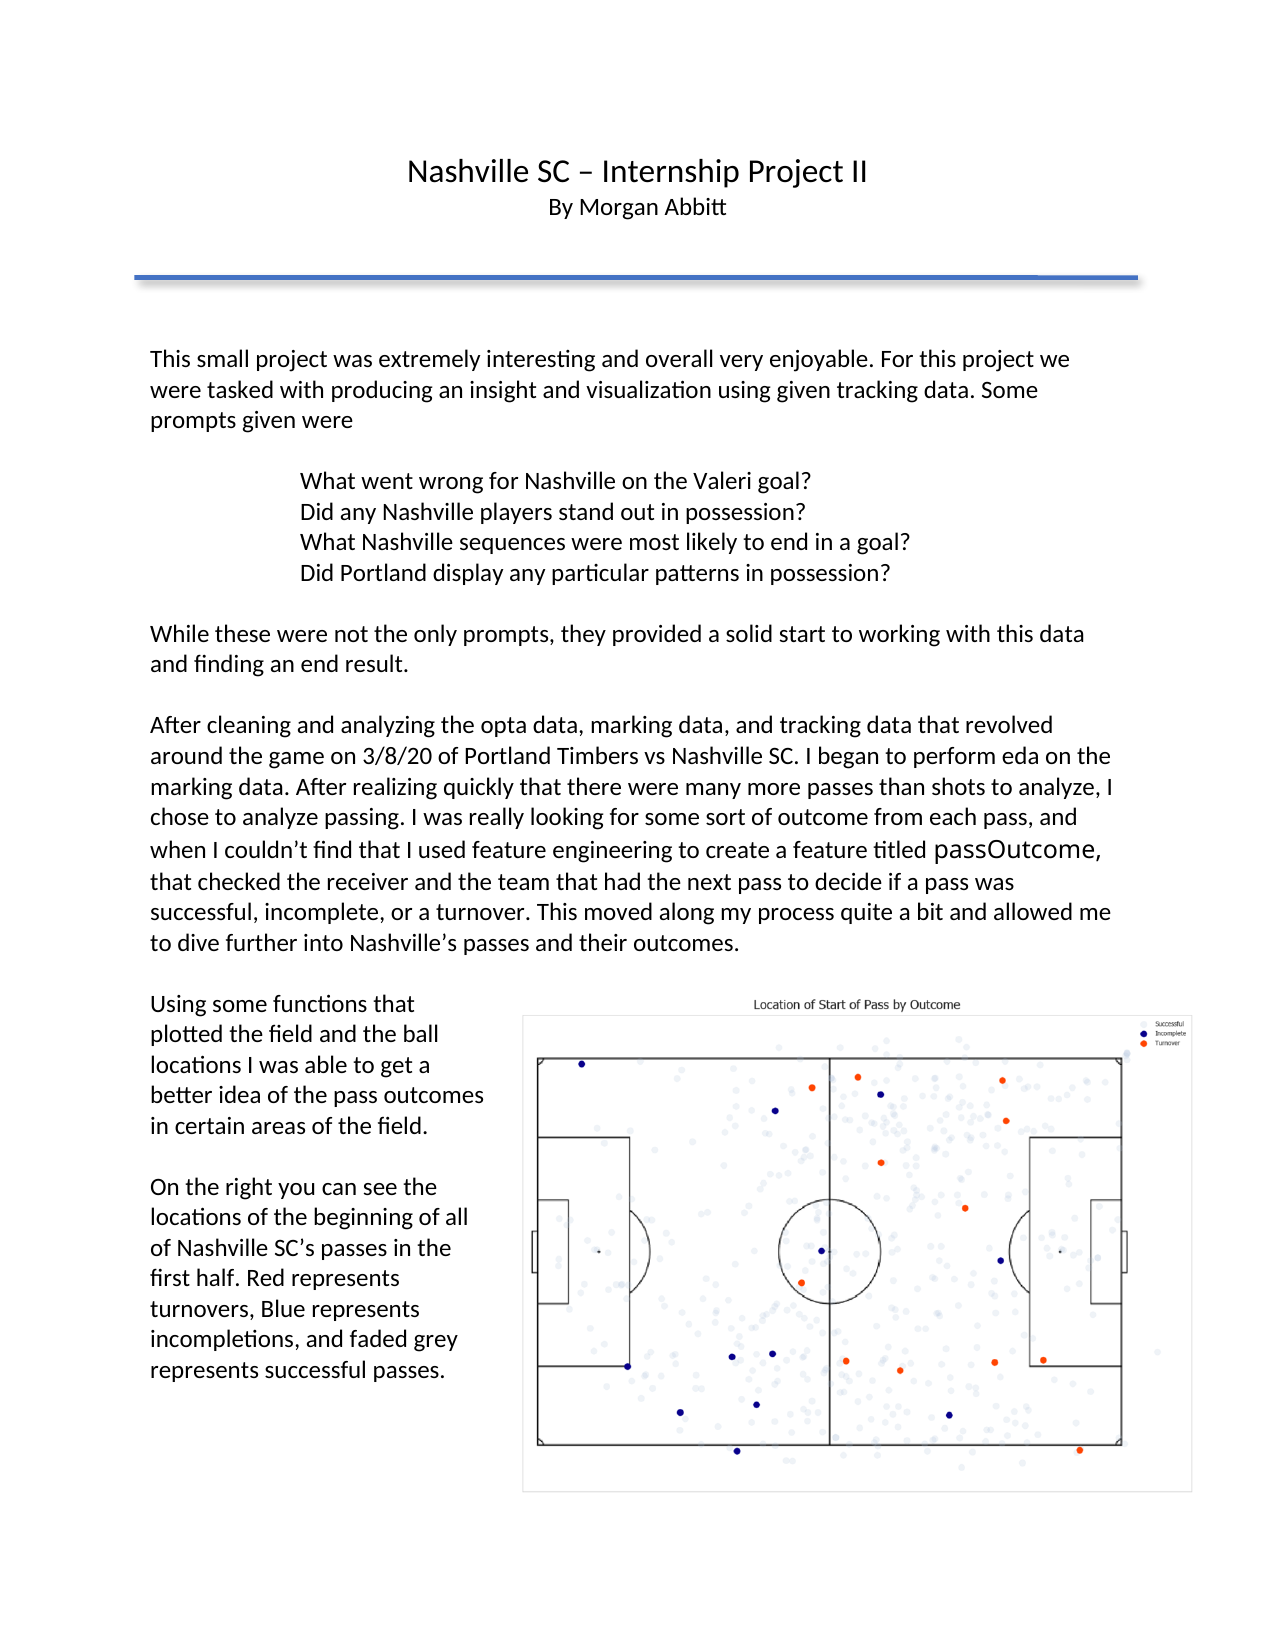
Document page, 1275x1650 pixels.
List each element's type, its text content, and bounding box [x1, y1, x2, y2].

text Nashville SC – Internship Project II [150, 150, 1125, 191]
text This small project was extremely interesting and overall very enjoyable. For this project we were tasked with producing an insight and visualization using given tracking data. Some prompts given were [150, 343, 1125, 435]
text What Nashville sequences were most likely to end in a goal? [225, 526, 1125, 557]
text While these were not the only prompts, they provided a solid start to working with this data and finding an end result. [150, 618, 1125, 679]
text Did any Nashville players stand out in possession? [225, 496, 1125, 526]
text By Morgan Abbitt [150, 191, 1125, 221]
text Did Portland display any particular patterns in possession? [225, 557, 1125, 587]
text On the right you can see the locations of the beginning of all of Nashville SC’s passes in the first half. Red represents turnovers, Blue represents incompletions, and faded grey represents successful passes. [150, 1171, 510, 1384]
text After cleaning and analyzing the opta data, marking data, and tracking data that revolved around the game on 3/8/20 of Portland Timbers vs Nashville SC. I began to perform eda on the marking data. After realizing quickly that there were many more passes than shots to analyze, I chose to analyze passing. I was really looking for some sort of outcome from each pass, and when I couldn’t find that I used feature engineering to create a feature titled passOutcome, that checked the receiver and the team that had the next pass to decide if a pass was successful, incomplete, or a turnover. This moved along my process quite a bit and allowed me to dive further into Nashville’s passes and their outcomes. [150, 709, 1125, 957]
text What went wrong for Nashville on the Valeri goal? [225, 465, 1125, 496]
text Using some functions that plotted the field and the ball locations I was able to get a better idea of the pass outcomes in certain areas of the field. [150, 988, 510, 1140]
picture [510, 987, 1204, 1500]
